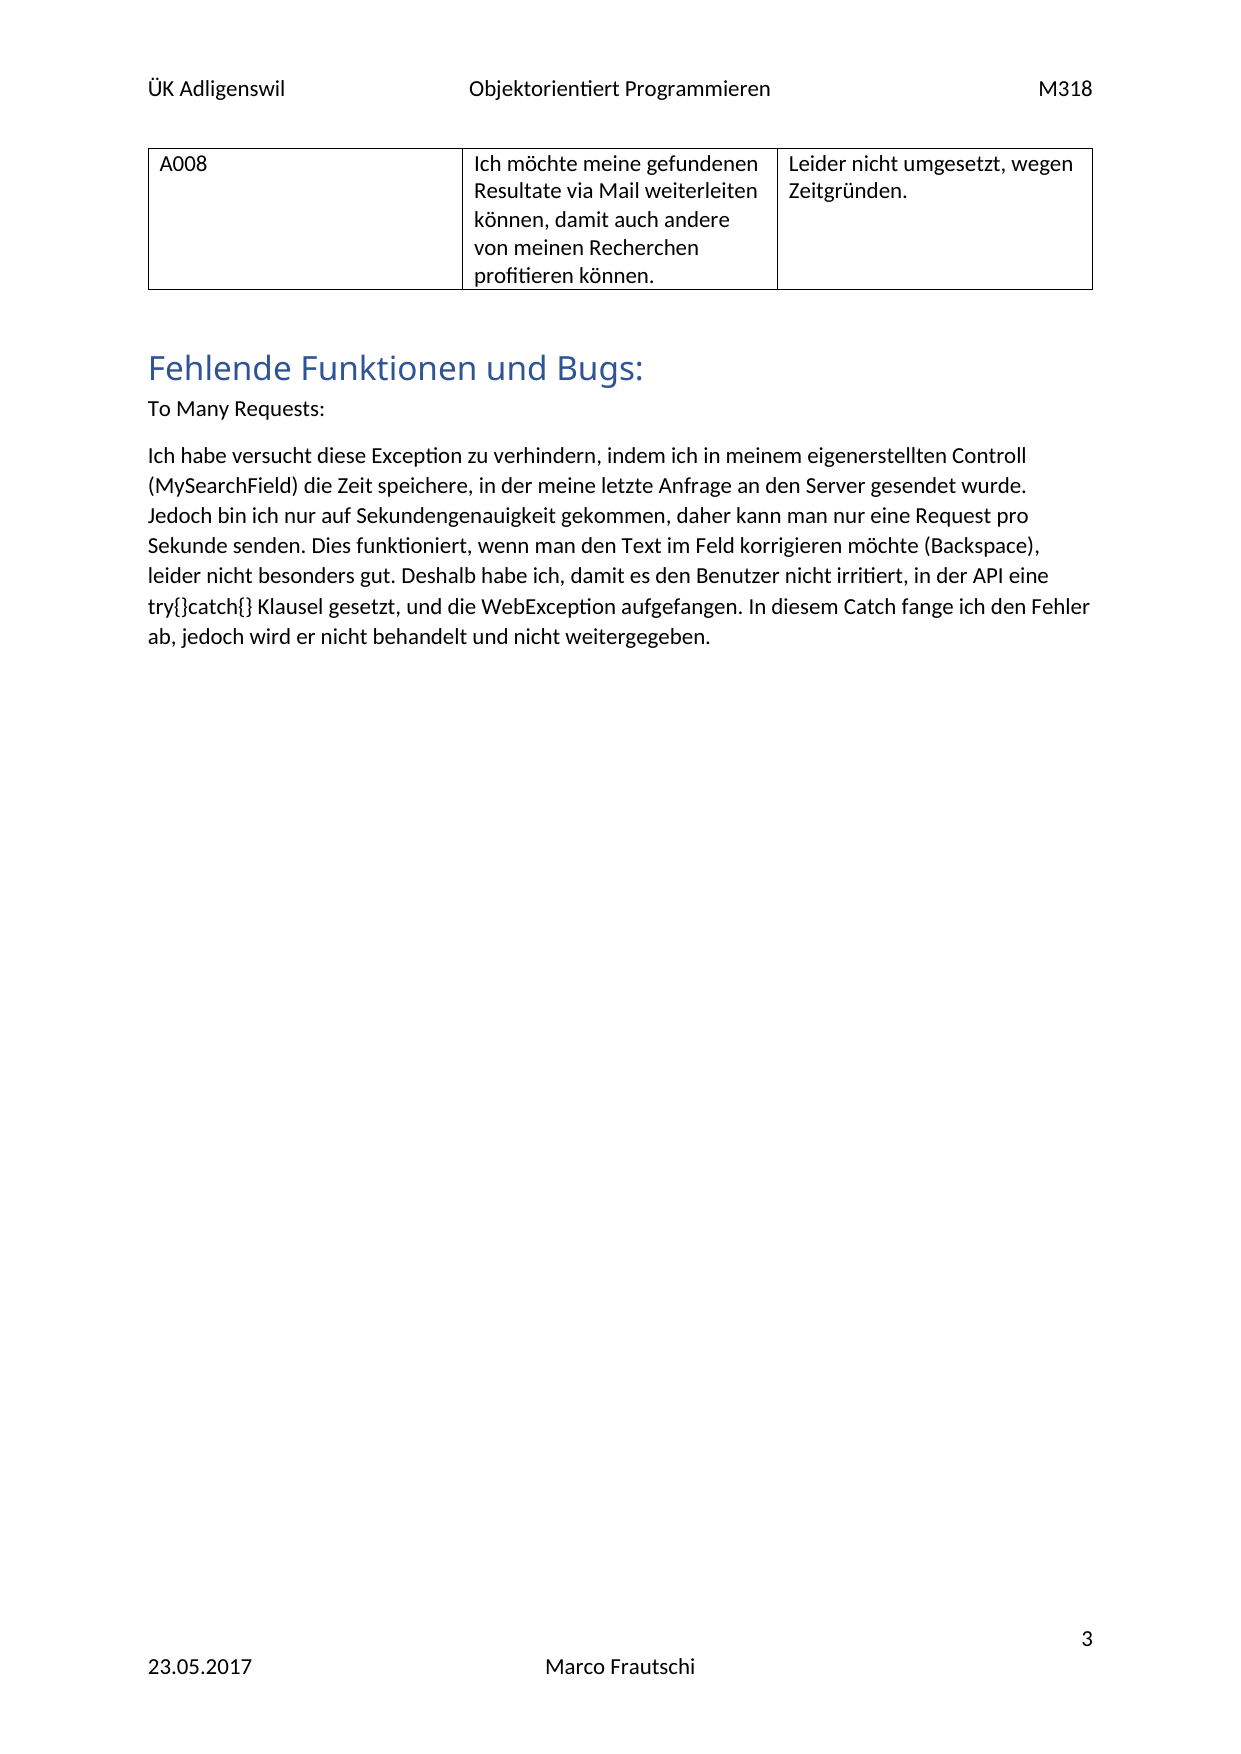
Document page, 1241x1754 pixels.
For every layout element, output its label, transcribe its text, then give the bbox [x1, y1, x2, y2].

text To Many Requests: [148, 394, 1093, 422]
subtitle Fehlende Funktionen und Bugs: [148, 345, 1093, 390]
table_cell A008 [149, 149, 462, 289]
table_cell Leider nicht umgesetzt, wegen Zeitgründen. [778, 149, 1092, 289]
text Ich habe versucht diese Exception zu verhindern, indem ich in meinem eigenerstellten Controll (MySearchField) die Zeit speichere, in der meine letzte Anfrage an den Server gesendet wurde. Jedoch bin ich nur auf Sekundengenauigkeit gekommen, daher kann man nur eine Request pro Sekunde senden. Dies funktioniert, wenn man den Text im Feld korrigieren möchte (Backspace), leider nicht besonders gut. Deshalb habe ich, damit es den Benutzer nicht irritiert, in der API eine try{}catch{} Klausel gesetzt, und die WebException aufgefangen. In diesem Catch fange ich den Fehler ab, jedoch wird er nicht behandelt und nicht weitergegeben. [148, 441, 1093, 650]
table_cell Ich möchte meine gefundenen Resultate via Mail weiterleiten können, damit auch andere von meinen Recherchen profitieren können. [463, 149, 777, 289]
